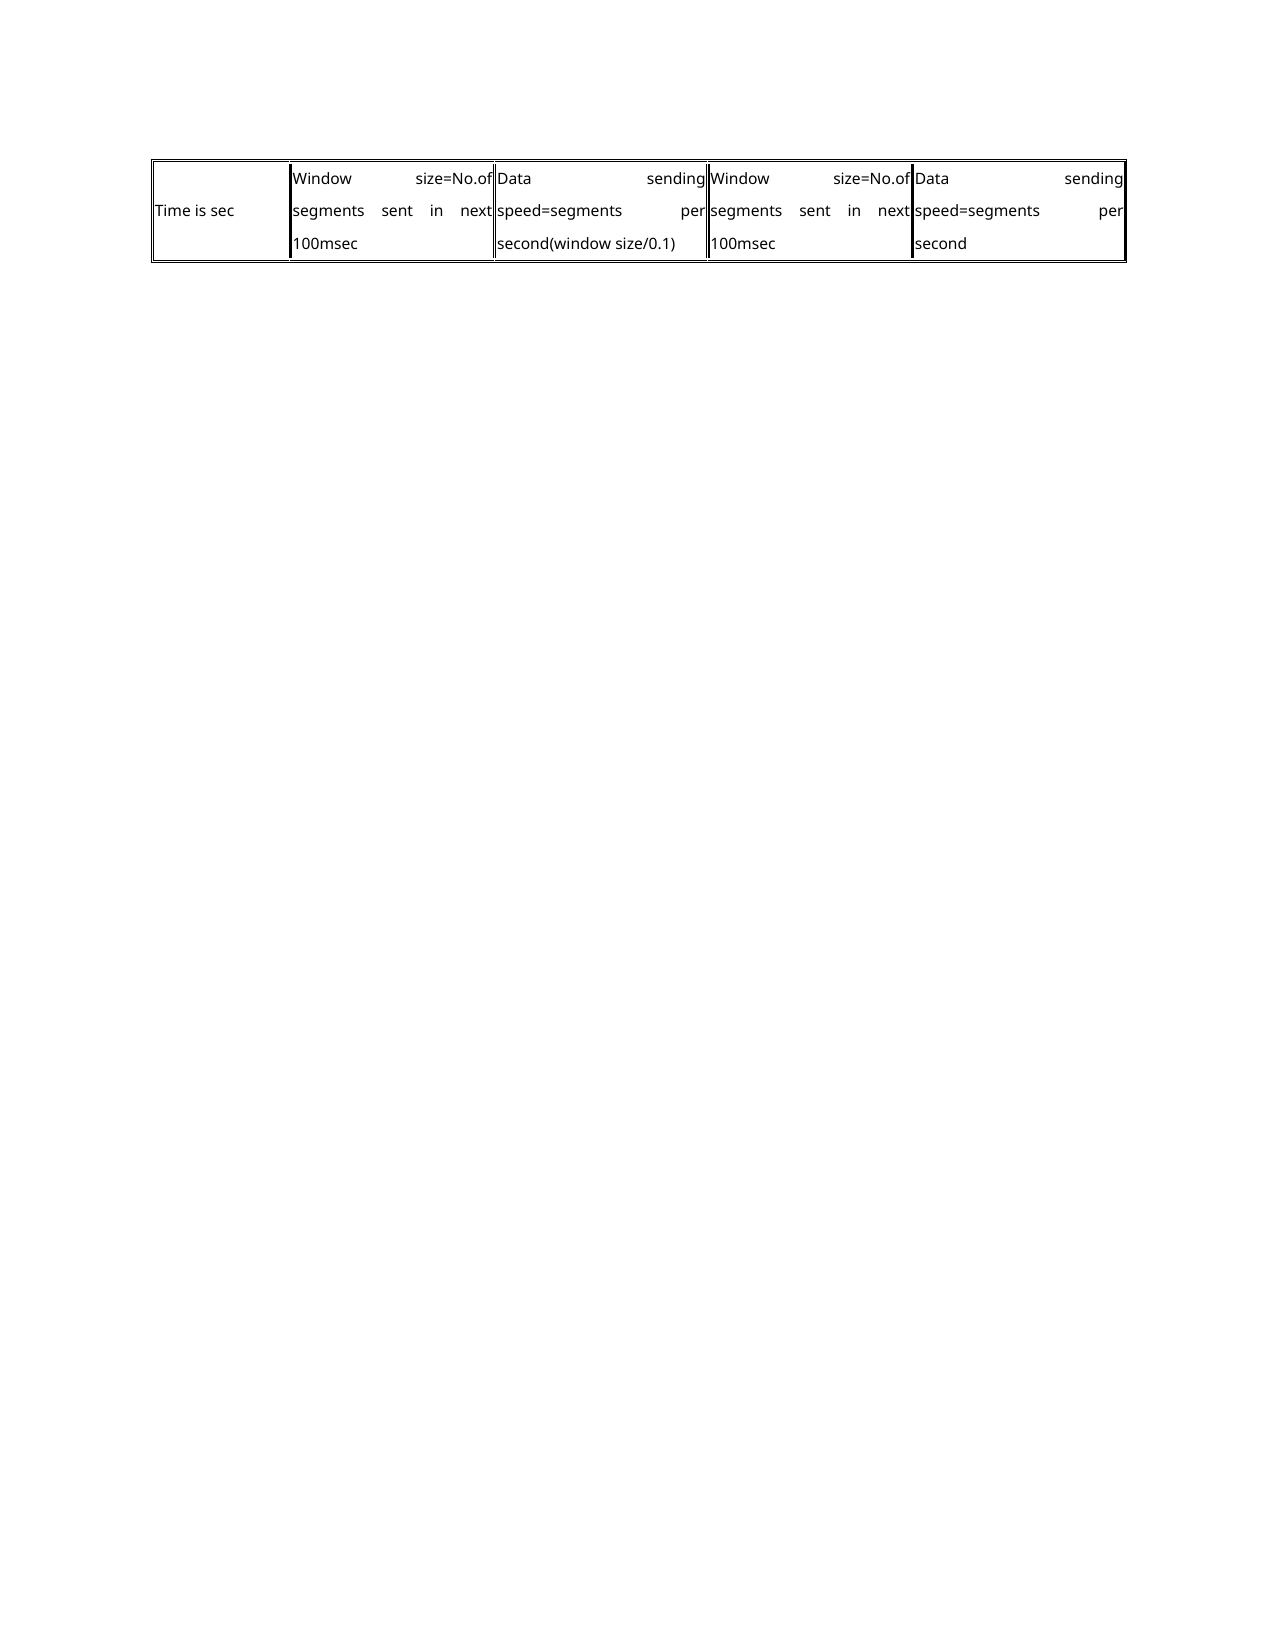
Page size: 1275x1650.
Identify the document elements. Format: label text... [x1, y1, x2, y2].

table_header Window size=No.of segments sent in next 100msec [290, 162, 494, 259]
table_header Data sending speed=segments per second [912, 162, 1124, 259]
table_header Window size=No.of segments sent in next 100msec [708, 162, 912, 259]
table_header Data sending speed=segments per second(window size/0.1) [495, 160, 708, 259]
table_header Time is sec [152, 160, 290, 259]
